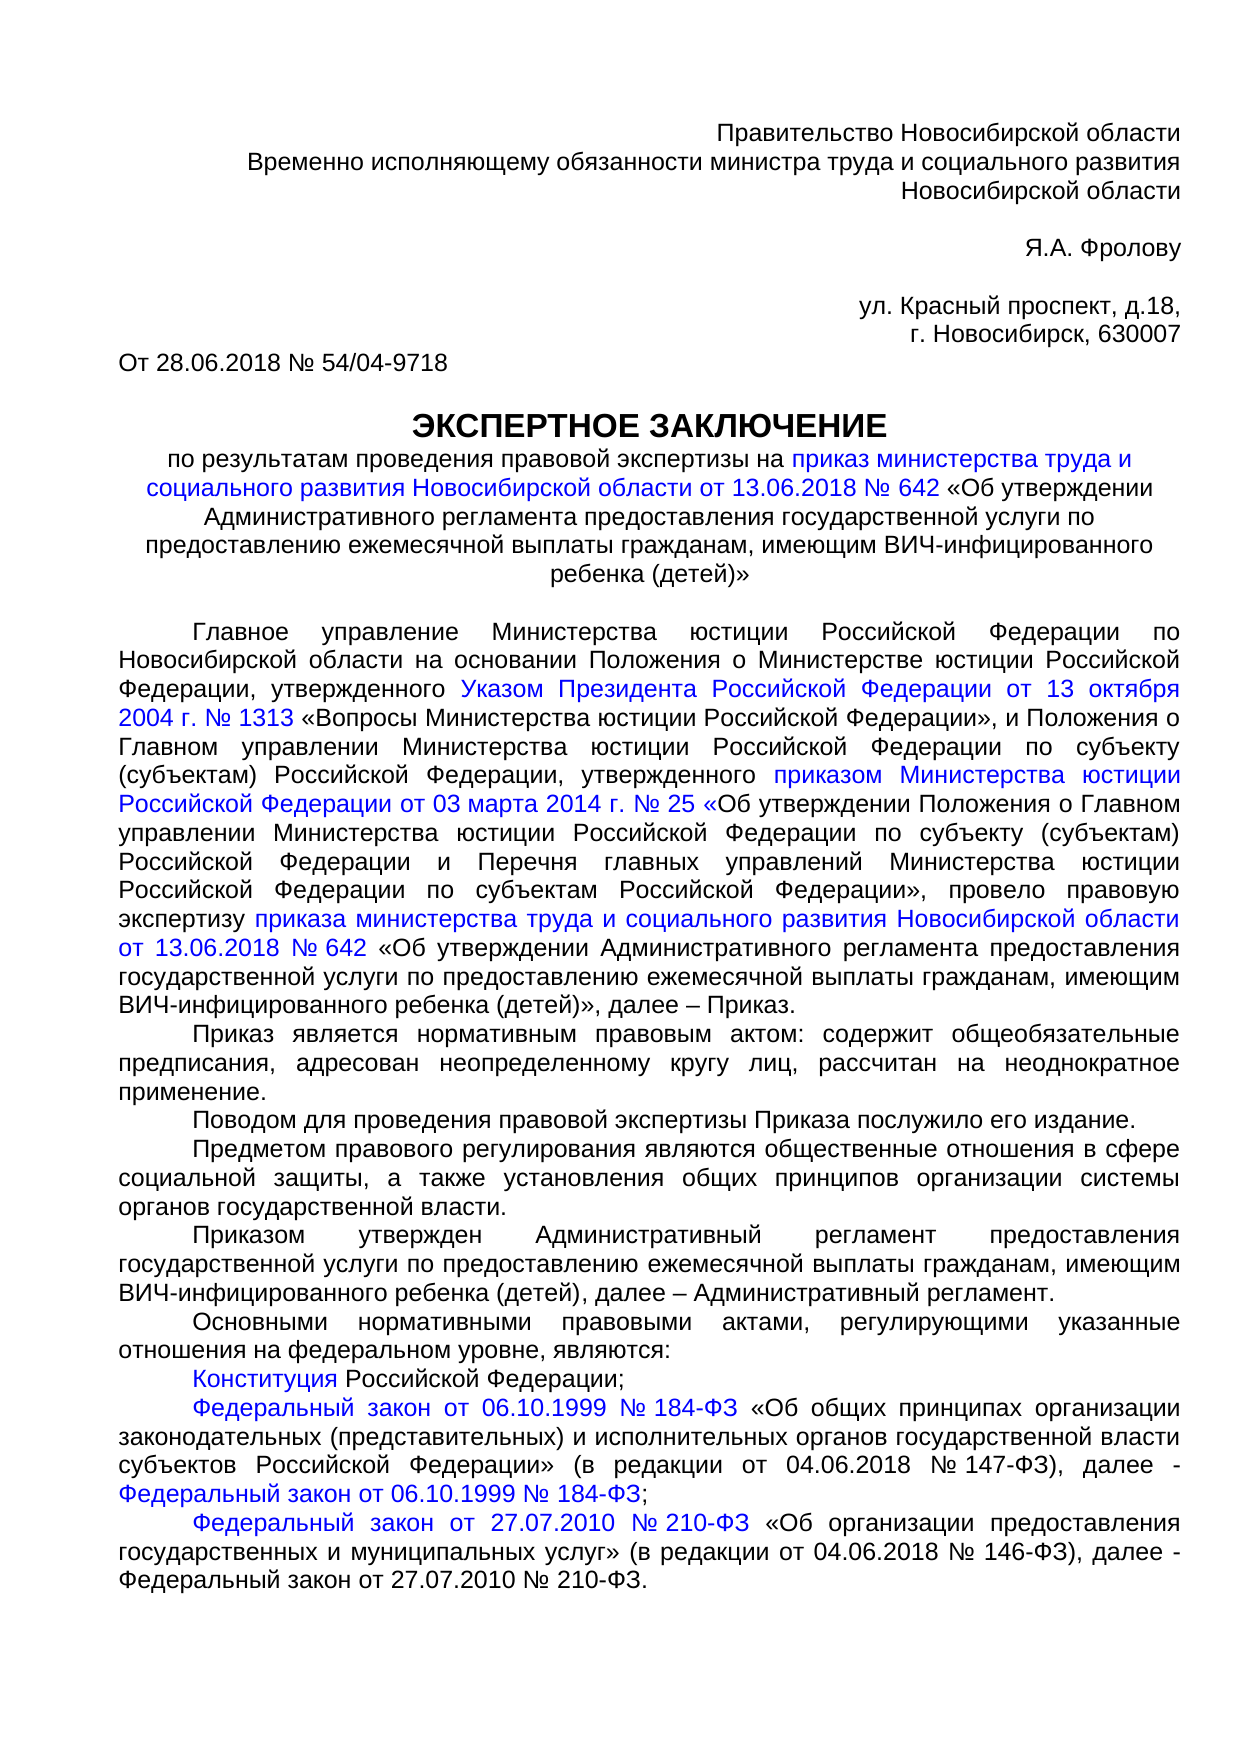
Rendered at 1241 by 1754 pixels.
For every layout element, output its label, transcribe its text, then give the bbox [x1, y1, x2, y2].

text ЭКСПЕРТНОЕ ЗАКЛЮЧЕНИЕ [118, 406, 1181, 444]
text по результатам проведения правовой экспертизы на приказ министерства труда и социального развития Новосибирской области от 13.06.2018 № 642 «Об утверждении Административного регламента предоставления государственной услуги по предоставлению ежемесячной выплаты гражданам, имеющим ВИЧ-инфицированного ребенка (детей)» [118, 444, 1181, 588]
text Главное управление Министерства юстиции Российской Федерации по Новосибирской области на основании Положения о Министерстве юстиции Российской Федерации, утвержденного Указом Президента Российской Федерации от 13 октября 2004 г. № 1313 «Вопросы Министерства юстиции Российской Федерации», и Положения о Главном управлении Министерства юстиции Российской Федерации по субъекту (субъектам) Российской Федерации, утвержденного приказом Министерства юстиции Российской Федерации от 03 марта 2014 г. № 25 «Об утверждении Положения о Главном управлении Министерства юстиции Российской Федерации по субъекту (субъектам) Российской Федерации и Перечня главных управлений Министерства юстиции Российской Федерации по субъектам Российской Федерации», провело правовую экспертизу приказа министерства труда и социального развития Новосибирской области от 13.06.2018 № 642 «Об утверждении Административного регламента предоставления государственной услуги по предоставлению ежемесячной выплаты гражданам, имеющим ВИЧ-инфицированного ребенка (детей)», далее – Приказ. [118, 617, 1181, 1019]
text Поводом для проведения правовой экспертизы Приказа послужило его издание. [118, 1105, 1181, 1134]
text Временно исполняющему обязанности министра труда и социального развития Новосибирской области [118, 147, 1181, 204]
text Основными нормативными правовыми актами, регулирующими указанные отношения на федеральном уровне, являются: [118, 1307, 1181, 1364]
text ул. Красный проспект, д.18, [118, 291, 1181, 319]
text Приказом утвержден Административный регламент предоставления государственной услуги по предоставлению ежемесячной выплаты гражданам, имеющим ВИЧ-инфицированного ребенка (детей), далее – Административный регламент. [118, 1220, 1181, 1307]
text Приказ является нормативным правовым актом: содержит общеобязательные предписания, адресован неопределенному кругу лиц, рассчитан на неоднократное применение. [118, 1019, 1181, 1105]
text Я.А. Фролову [118, 233, 1181, 262]
text Предметом правового регулирования являются общественные отношения в сфере социальной защиты, а также установления общих принципов организации системы органов государственной власти. [118, 1134, 1181, 1220]
text Федеральный закон от 06.10.1999 № 184-ФЗ «Об общих принципах организации законодательных (представительных) и исполнительных органов государственной власти субъектов Российской Федерации» (в редакции от 04.06.2018 № 147-ФЗ), далее - Федеральный закон от 06.10.1999 № 184-ФЗ; [118, 1393, 1181, 1508]
text Конституция Российской Федерации; [118, 1364, 1181, 1393]
text От 28.06.2018 № 54/04-9718 [118, 348, 1181, 377]
text г. Новосибирск, 630007 [118, 319, 1181, 348]
text Федеральный закон от 27.07.2010 № 210-ФЗ «Об организации предоставления государственных и муниципальных услуг» (в редакции от 04.06.2018 № 146-ФЗ), далее - Федеральный закон от 27.07.2010 № 210-ФЗ. [118, 1508, 1181, 1594]
text Правительство Новосибирской области [118, 118, 1181, 147]
